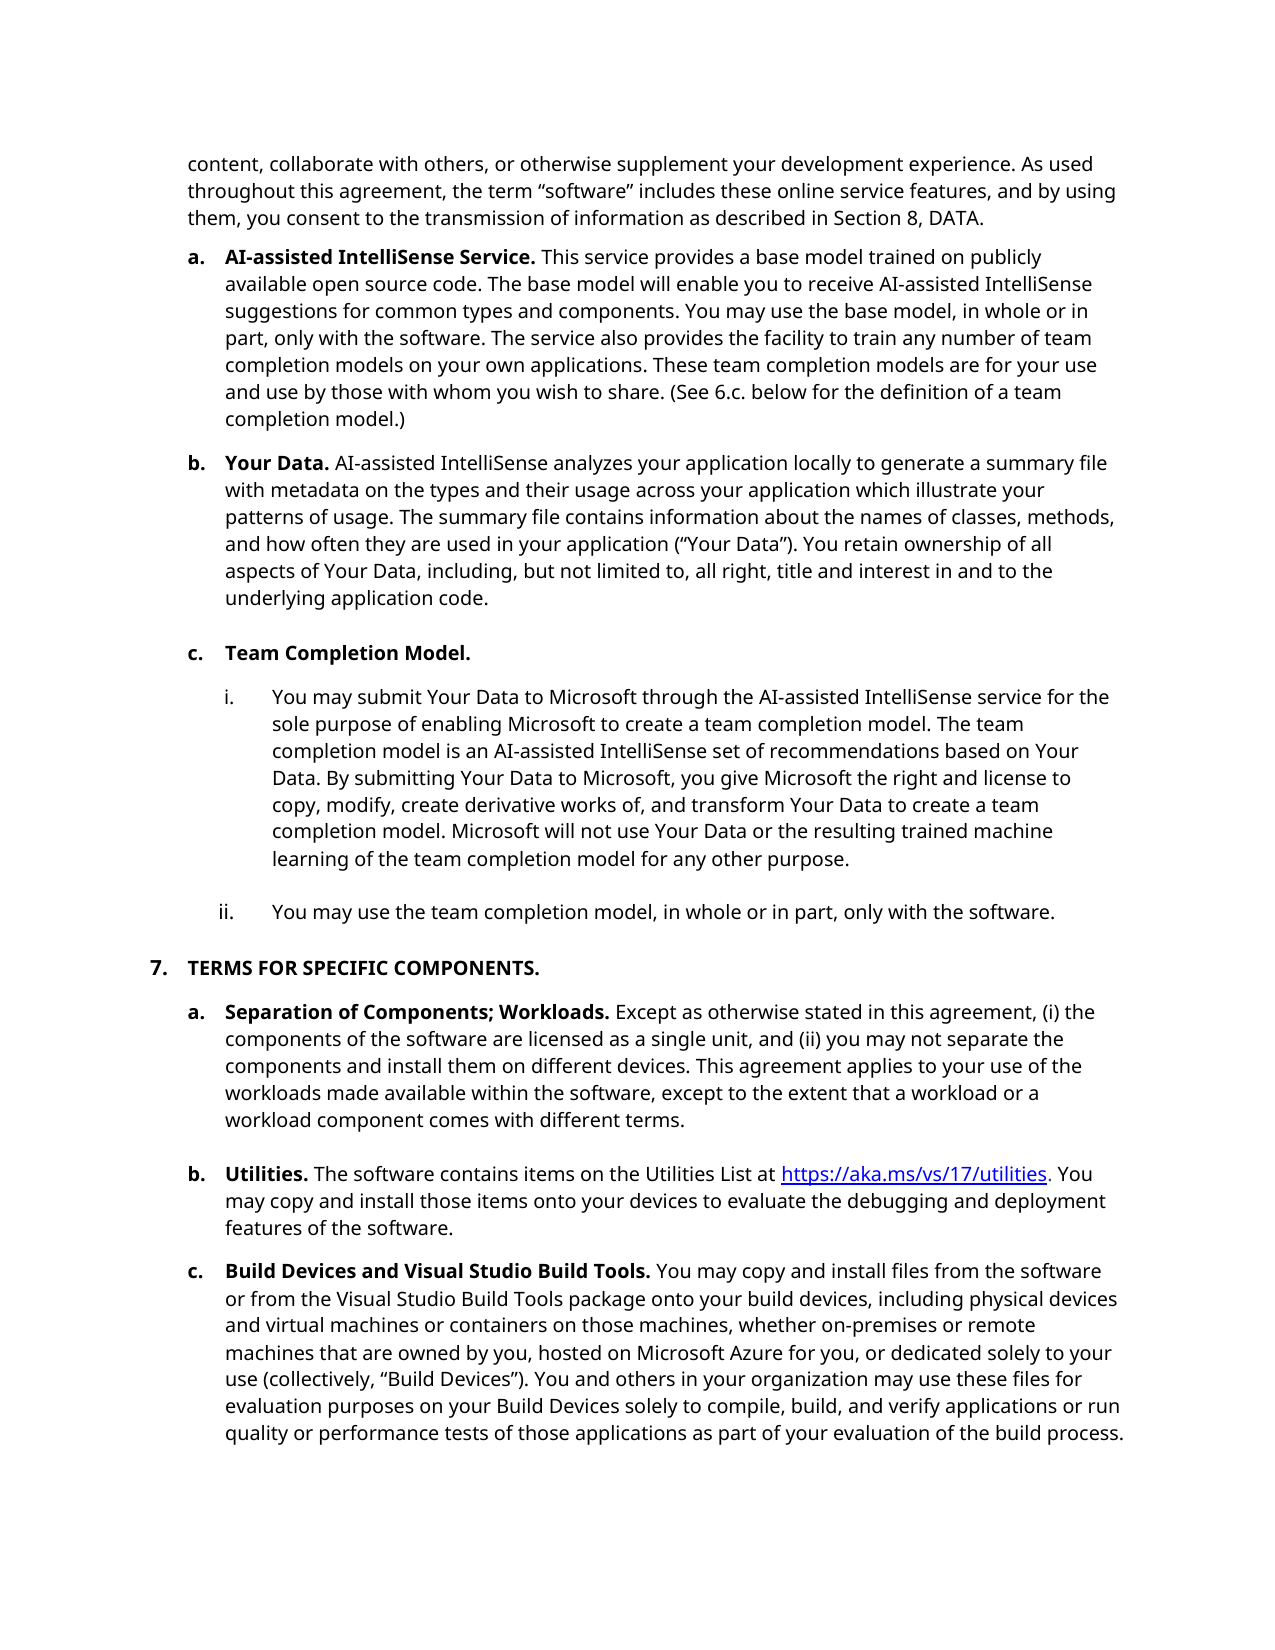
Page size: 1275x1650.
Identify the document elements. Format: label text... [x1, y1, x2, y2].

list Team Completion Model. [187, 639, 1125, 666]
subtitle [150, 150, 1125, 231]
list AI-assisted IntelliSense Service. This service provides a base model trained on publicly available open source code. The base model will enable you to receive AI-assisted IntelliSense suggestions for common types and components. You may use the base model, in whole or in part, only with the software. The service also provides the facility to train any number of team completion models on your own applications. These team completion models are for your use and use by those with whom you wish to share. (See 6.c. below for the definition of a team completion model.) [187, 243, 1125, 432]
subtitle TERMS FOR SPECIFIC COMPONENTS. [150, 953, 1125, 982]
list You may submit Your Data to Microsoft through the AI-assisted IntelliSense service for the sole purpose of enabling Microsoft to create a team completion model. The team completion model is an AI-assisted IntelliSense set of recommendations based on Your Data. By submitting Your Data to Microsoft, you give Microsoft the right and license to copy, modify, create derivative works of, and transform Your Data to create a team completion model. Microsoft will not use Your Data or the resulting trained machine learning of the team completion model for any other purpose. [234, 683, 1125, 872]
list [187, 1258, 1125, 1447]
list Utilities. The software contains items on the Utilities List at https://aka.ms/vs/17/utilities. You may copy and install those items onto your devices to evaluate the debugging and deployment features of the software. [187, 1160, 1125, 1241]
list Your Data. AI-assisted IntelliSense analyzes your application locally to generate a summary file with metadata on the types and their usage across your application which illustrate your patterns of usage. The summary file contains information about the names of classes, methods, and how often they are used in your application (“Your Data”). You retain ownership of all aspects of Your Data, including, but not limited to, all right, title and interest in and to the underlying application code. [187, 449, 1125, 611]
list Separation of Components; Workloads. Except as otherwise stated in this agreement, (i) the components of the software are licensed as a single unit, and (ii) you may not separate the components and install them on different devices. This agreement applies to your use of the workloads made available within the software, except to the extent that a workload or a workload component comes with different terms. [187, 998, 1125, 1133]
list You may use the team completion model, in whole or in part, only with the software. [234, 897, 1125, 953]
